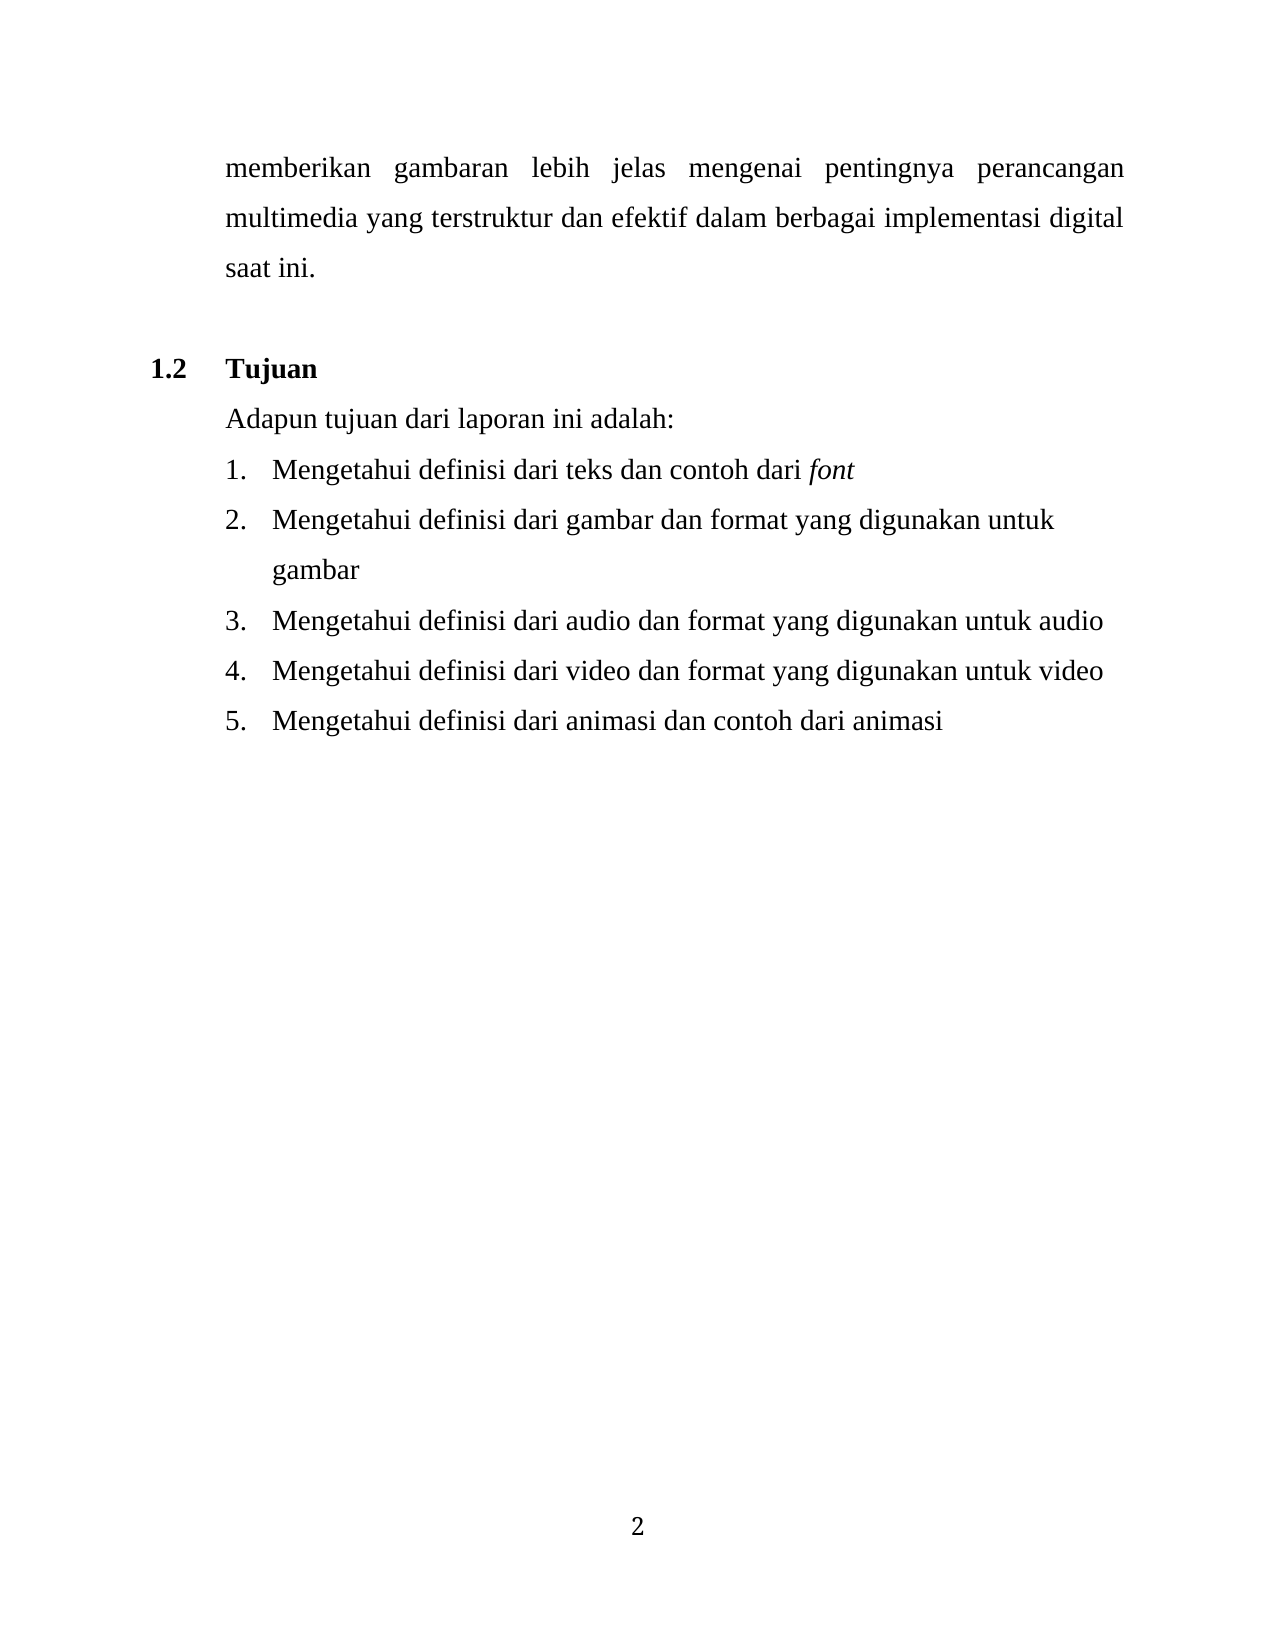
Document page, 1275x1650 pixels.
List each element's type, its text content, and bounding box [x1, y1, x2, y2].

list Mengetahui definisi dari animasi dan contoh dari animasi [225, 703, 1125, 737]
list Tujuan [150, 351, 1125, 385]
list Mengetahui definisi dari video dan format yang digunakan untuk video [225, 653, 1125, 687]
list Mengetahui definisi dari gambar dan format yang digunakan untuk gambar [225, 502, 1125, 586]
list Mengetahui definisi dari teks dan contoh dari font [225, 452, 1125, 485]
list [225, 150, 1125, 284]
list Adapun tujuan dari laporan ini adalah: [225, 402, 1125, 435]
list Mengetahui definisi dari audio dan format yang digunakan untuk audio [225, 603, 1125, 636]
